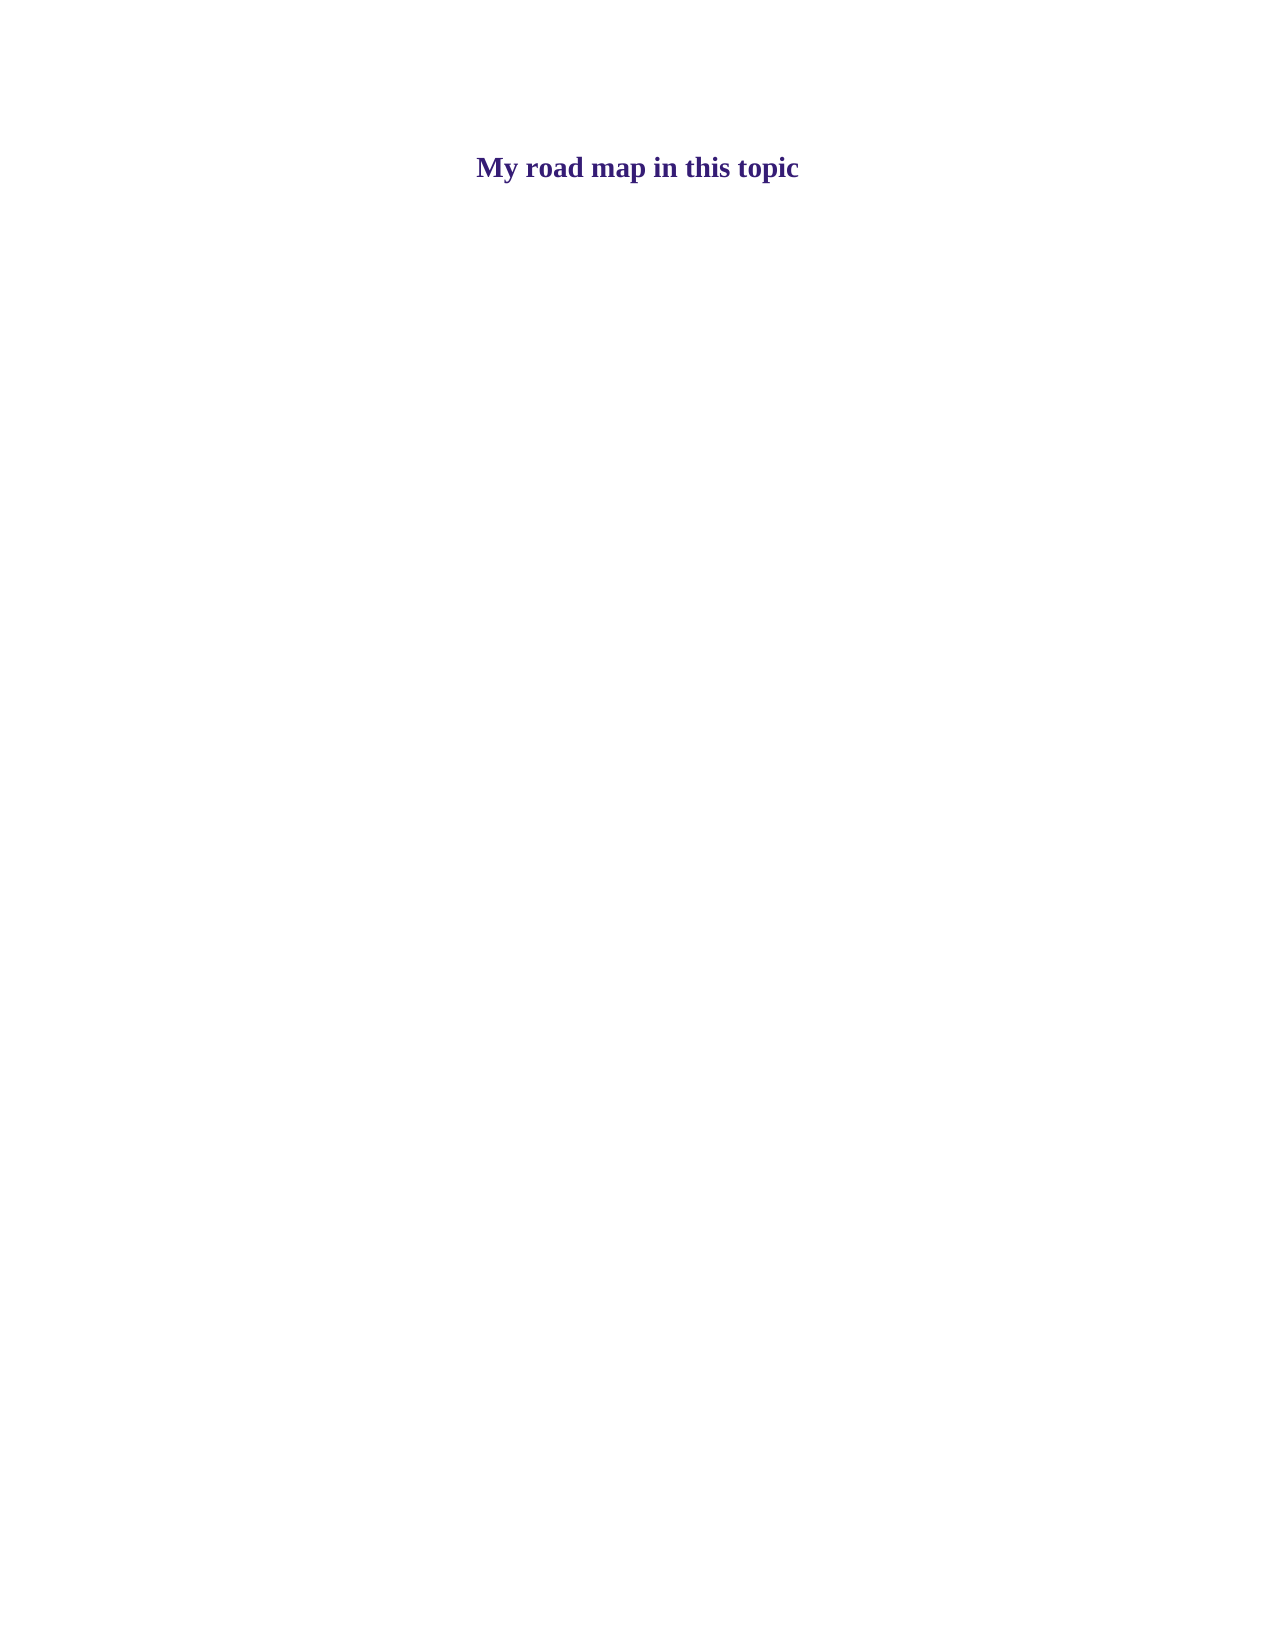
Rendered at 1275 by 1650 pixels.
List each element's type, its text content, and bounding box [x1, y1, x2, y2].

text My road map in this topic [150, 150, 1125, 183]
